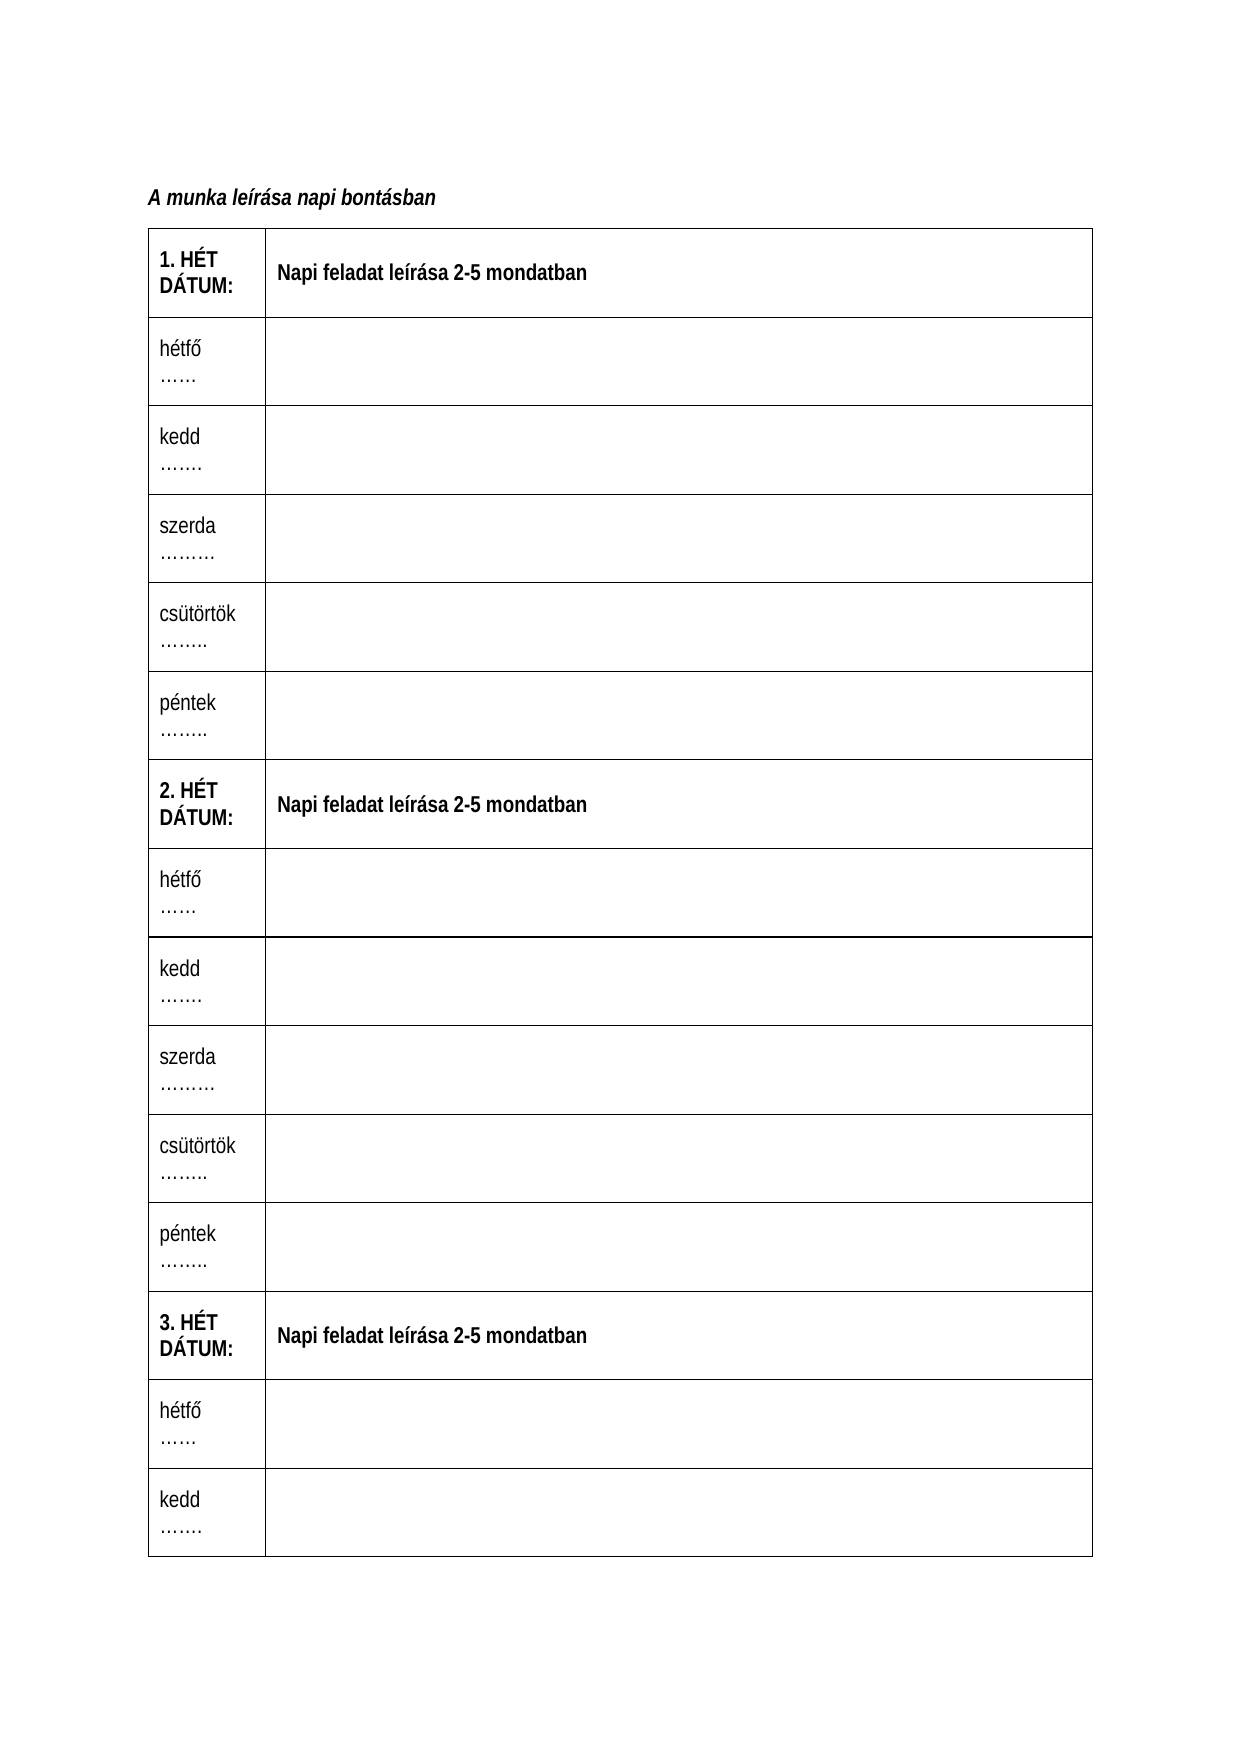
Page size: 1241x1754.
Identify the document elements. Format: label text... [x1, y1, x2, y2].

table_cell Napi feladat leírása 2-5 mondatban [266, 760, 1092, 848]
table_cell [266, 1380, 1092, 1468]
table_cell [266, 938, 1092, 1025]
table_cell hétfő …… [149, 1380, 265, 1468]
table_cell szerda ……… [149, 495, 265, 582]
table_cell [266, 1203, 1092, 1291]
table_cell [266, 583, 1092, 671]
table_cell Napi feladat leírása 2-5 mondatban [266, 1292, 1092, 1379]
table_cell péntek …….. [149, 1203, 265, 1291]
table_cell [266, 1026, 1092, 1113]
table_cell 3. HÉT DÁTUM: [149, 1292, 265, 1379]
table_cell hétfő …… [149, 318, 265, 405]
table_cell kedd ……. [149, 938, 265, 1025]
table_cell szerda ……… [149, 1026, 265, 1113]
table_cell 2. HÉT DÁTUM: [149, 760, 265, 848]
table_cell [266, 1469, 1092, 1556]
table_cell péntek …….. [149, 672, 265, 759]
table_cell csütörtök …….. [149, 583, 265, 671]
table_header 1. HÉT DÁTUM: [149, 229, 265, 317]
table_cell kedd ……. [149, 1469, 265, 1556]
table_cell [266, 318, 1092, 405]
table_cell [266, 406, 1092, 494]
text A munka leírása napi bontásban [148, 187, 1093, 210]
table_cell [266, 672, 1092, 759]
table_cell [266, 849, 1092, 936]
table_header Napi feladat leírása 2-5 mondatban [266, 229, 1092, 317]
table_cell [266, 1115, 1092, 1202]
table_cell [266, 495, 1092, 582]
table_cell csütörtök …….. [149, 1115, 265, 1202]
table_cell hétfő …… [149, 849, 265, 936]
table_cell kedd ……. [149, 406, 265, 494]
